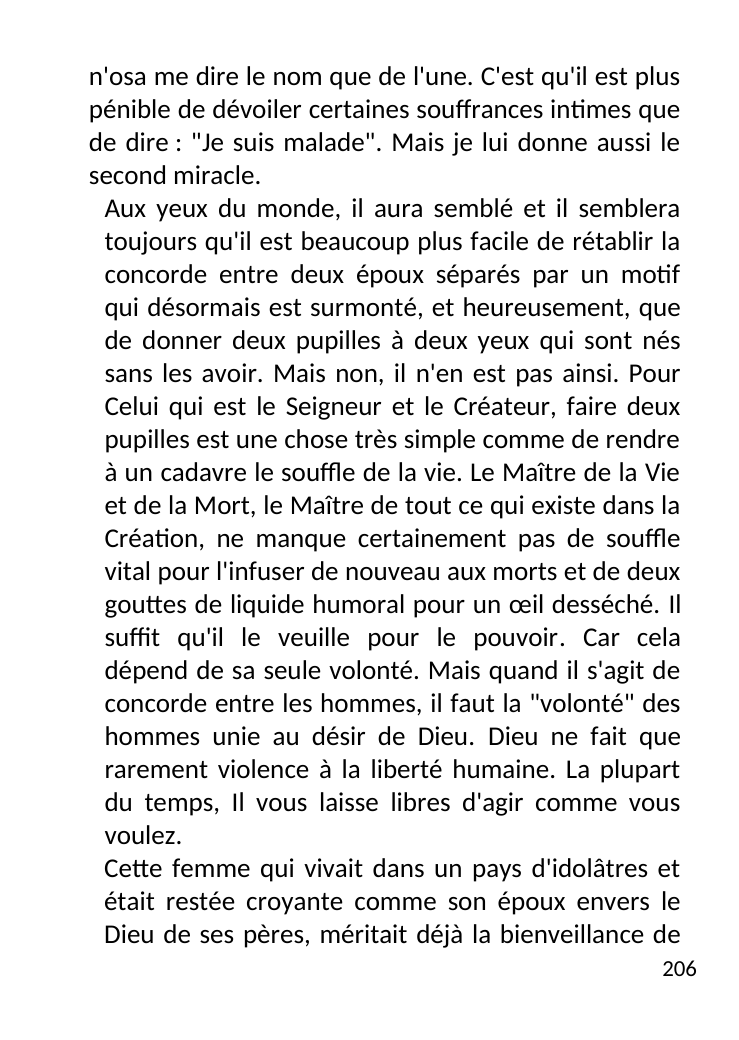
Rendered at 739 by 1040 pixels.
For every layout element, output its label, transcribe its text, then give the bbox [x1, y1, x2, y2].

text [104, 852, 682, 951]
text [89, 59, 681, 191]
text Aux yeux du monde, il aura semblé et il semblera toujours qu'il est beaucoup plus facile de rétablir la concorde entre deux époux séparés par un motif qui désormais est surmonté, et heureusement, que de donner deux pupilles à deux yeux qui sont nés sans les avoir. Mais non, il n'en est pas ainsi. Pour Celui qui est le Seigneur et le Créateur, faire deux pupilles est une chose très simple comme de rendre à un cadavre le souffle de la vie. Le Maître de la Vie et de la Mort, le Maître de tout ce qui existe dans la Création, ne manque certainement pas de souffle vital pour l'infuser de nouveau aux morts et de deux gouttes de liquide humoral pour un œil desséché. Il suffit qu'il le veuille pour le pouvoir. Car cela dépend de sa seule volonté. Mais quand il s'agit de concorde entre les hommes, il faut la "volonté" des hommes unie au désir de Dieu. Dieu ne fait que rarement violence à la liberté humaine. La plupart du temps, Il vous laisse libres d'agir comme vous voulez. [104, 191, 681, 852]
